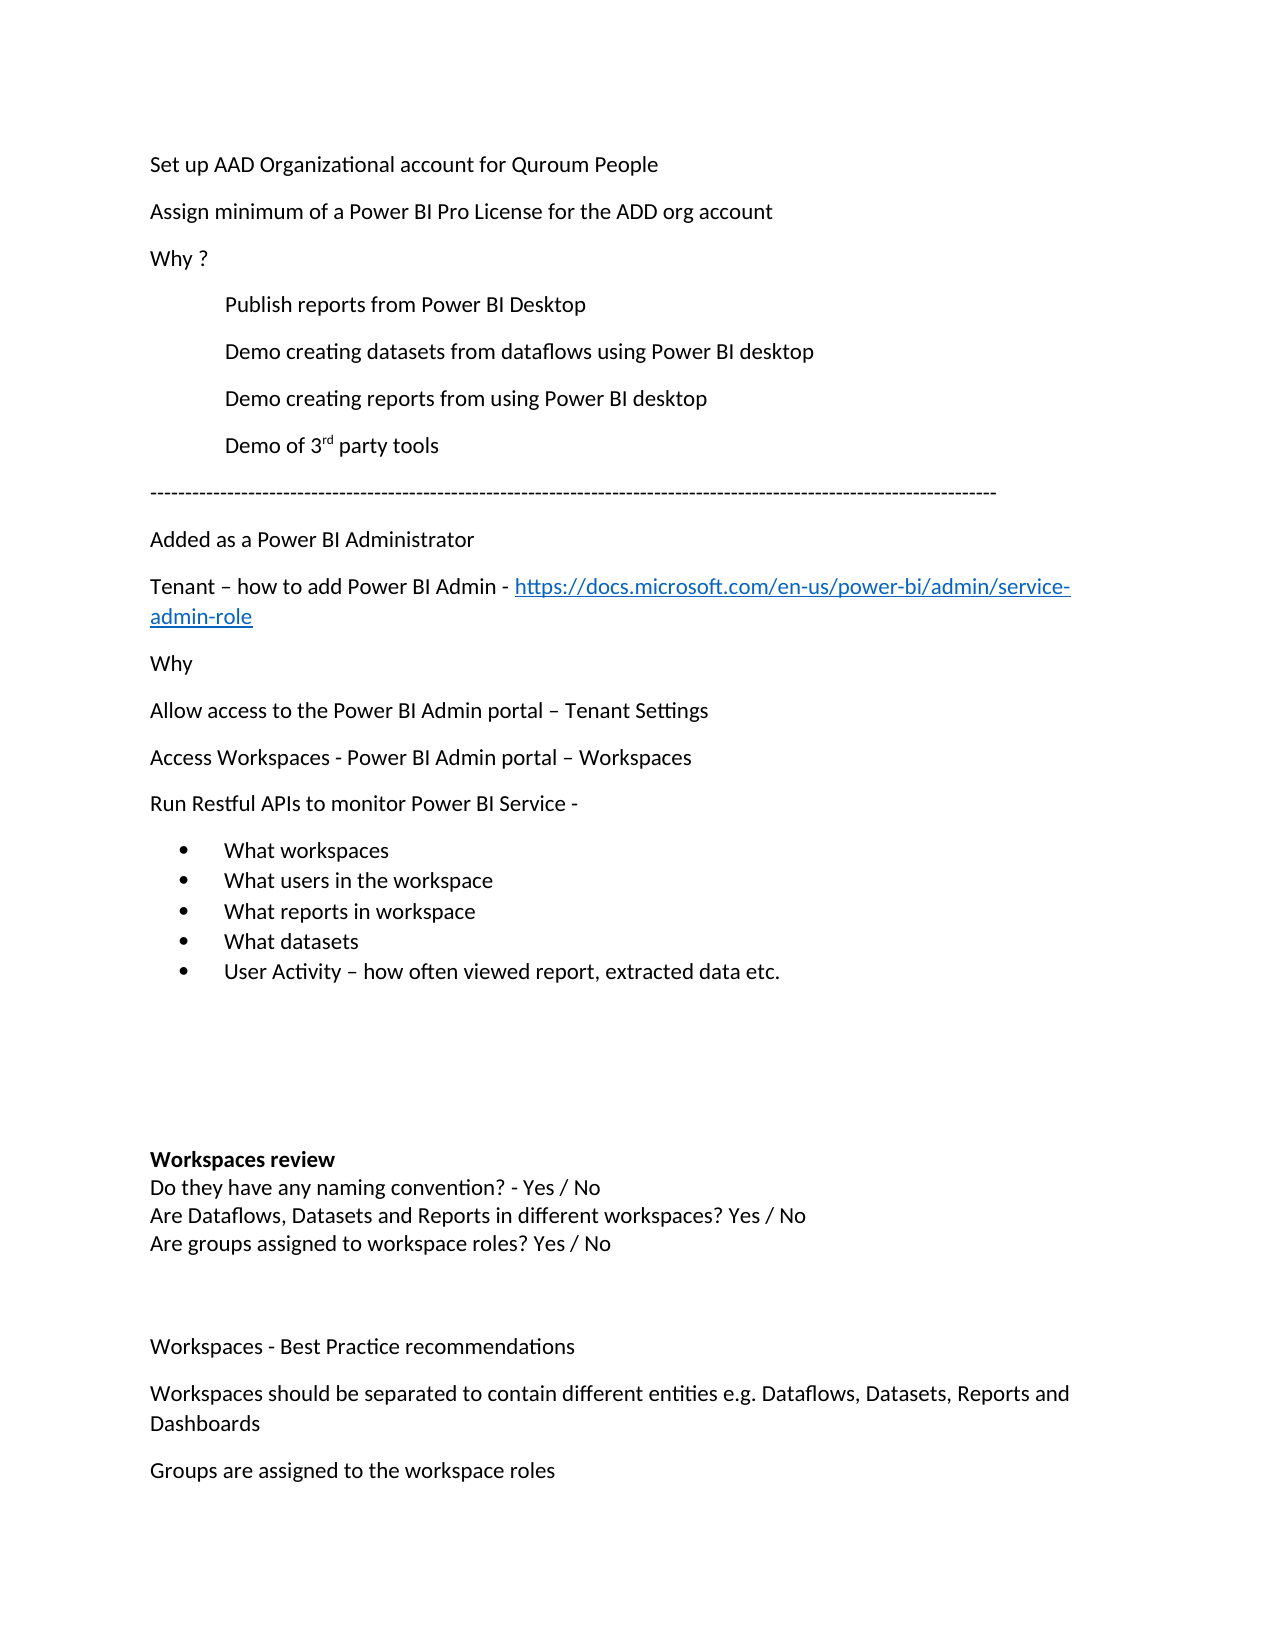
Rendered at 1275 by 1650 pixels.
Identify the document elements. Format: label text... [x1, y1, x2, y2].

text Do they have any naming convention? - Yes / No [150, 1173, 1125, 1201]
text Are groups assigned to workspace roles? Yes / No [150, 1229, 1125, 1257]
text Demo of 3rd party tools [225, 431, 1125, 459]
list What reports in workspace [179, 897, 1125, 925]
text Why ? [150, 244, 1125, 272]
text Groups are assigned to the workspace roles [150, 1456, 1125, 1484]
list What users in the workspace [179, 867, 1125, 895]
list What workspaces [179, 836, 1125, 864]
text Workspaces - Best Practice recommendations [150, 1332, 1125, 1360]
text Workspaces should be separated to contain different entities e.g. Dataflows, Datasets, Reports and Dashboards [150, 1379, 1125, 1437]
text Run Restful APIs to monitor Power BI Service - [150, 789, 1125, 818]
text Why [150, 649, 1125, 677]
text Demo creating reports from using Power BI desktop [225, 384, 1125, 412]
text Tenant – how to add Power BI Admin - https://docs.microsoft.com/en-us/power-bi/admin/service-admin-role [150, 572, 1125, 630]
list User Activity – how often viewed report, extracted data etc. [179, 957, 1125, 985]
text Demo creating datasets from dataflows using Power BI desktop [225, 337, 1125, 366]
text Access Workspaces - Power BI Admin portal – Workspaces [150, 743, 1125, 771]
text ------------------------------------------------------------------------------------------------------------------------- [150, 478, 1125, 506]
text Workspaces review [150, 1145, 1125, 1173]
text Are Dataflows, Datasets and Reports in different workspaces? Yes / No [150, 1201, 1125, 1229]
text Allow access to the Power BI Admin portal – Tenant Settings [150, 696, 1125, 724]
text Set up AAD Organizational account for Quroum People [150, 150, 1125, 178]
list What datasets [179, 927, 1125, 955]
text Assign minimum of a Power BI Pro License for the ADD org account [150, 197, 1125, 225]
text Added as a Power BI Administrator [150, 525, 1125, 553]
text Publish reports from Power BI Desktop [225, 291, 1125, 319]
